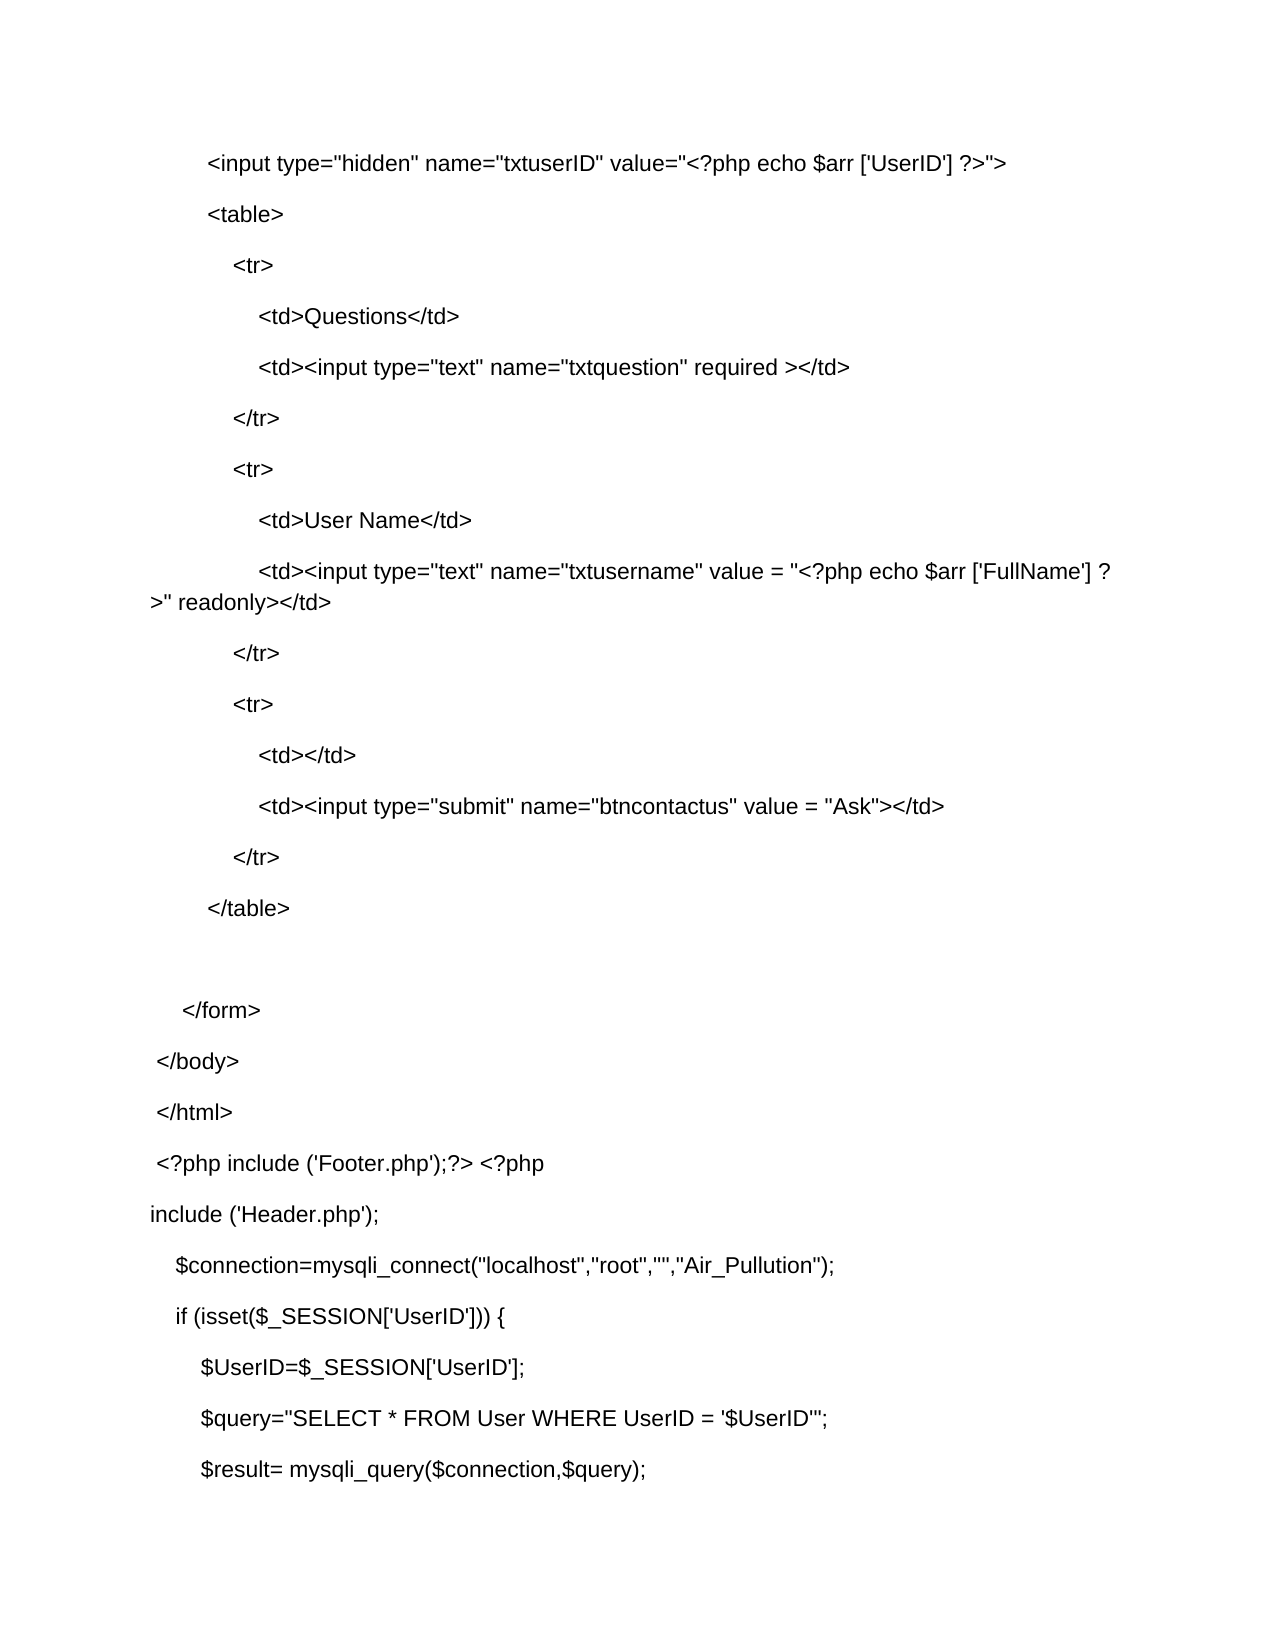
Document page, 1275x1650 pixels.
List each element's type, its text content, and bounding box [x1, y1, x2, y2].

text <td><input type="text" name="txtusername" value = "<?php echo $arr ['FullName'] ?>" readonly></td> [150, 558, 1125, 615]
text </form> [150, 997, 1125, 1023]
text if (isset($_SESSION['UserID'])) { [150, 1303, 1125, 1329]
text </body> [150, 1048, 1125, 1074]
text include ('Header.php'); [150, 1201, 1125, 1227]
text $result= mysqli_query($connection,$query); [150, 1456, 1125, 1483]
text </html> [150, 1099, 1125, 1125]
text <td>User Name</td> [150, 507, 1125, 534]
text <input type="hidden" name="txtuserID" value="<?php echo $arr ['UserID'] ?>"> [150, 150, 1125, 176]
text </table> [150, 895, 1125, 921]
text <td><input type="submit" name="btncontactus" value = "Ask"></td> [150, 793, 1125, 819]
text </tr> [150, 639, 1125, 666]
text <td><input type="text" name="txtquestion" required ></td> [150, 354, 1125, 381]
text $query="SELECT * FROM User WHERE UserID = '$UserID'"; [150, 1405, 1125, 1432]
text <table> [150, 201, 1125, 227]
text <?php include ('Footer.php');?> <?php [150, 1150, 1125, 1176]
text <tr> [150, 456, 1125, 483]
text <tr> [150, 252, 1125, 278]
text $connection=mysqli_connect("localhost","root","","Air_Pullution"); [150, 1252, 1125, 1278]
text </tr> [150, 405, 1125, 432]
text <tr> [150, 691, 1125, 717]
text </tr> [150, 844, 1125, 870]
text $UserID=$_SESSION['UserID']; [150, 1354, 1125, 1381]
text <td></td> [150, 742, 1125, 768]
text <td>Questions</td> [150, 303, 1125, 329]
